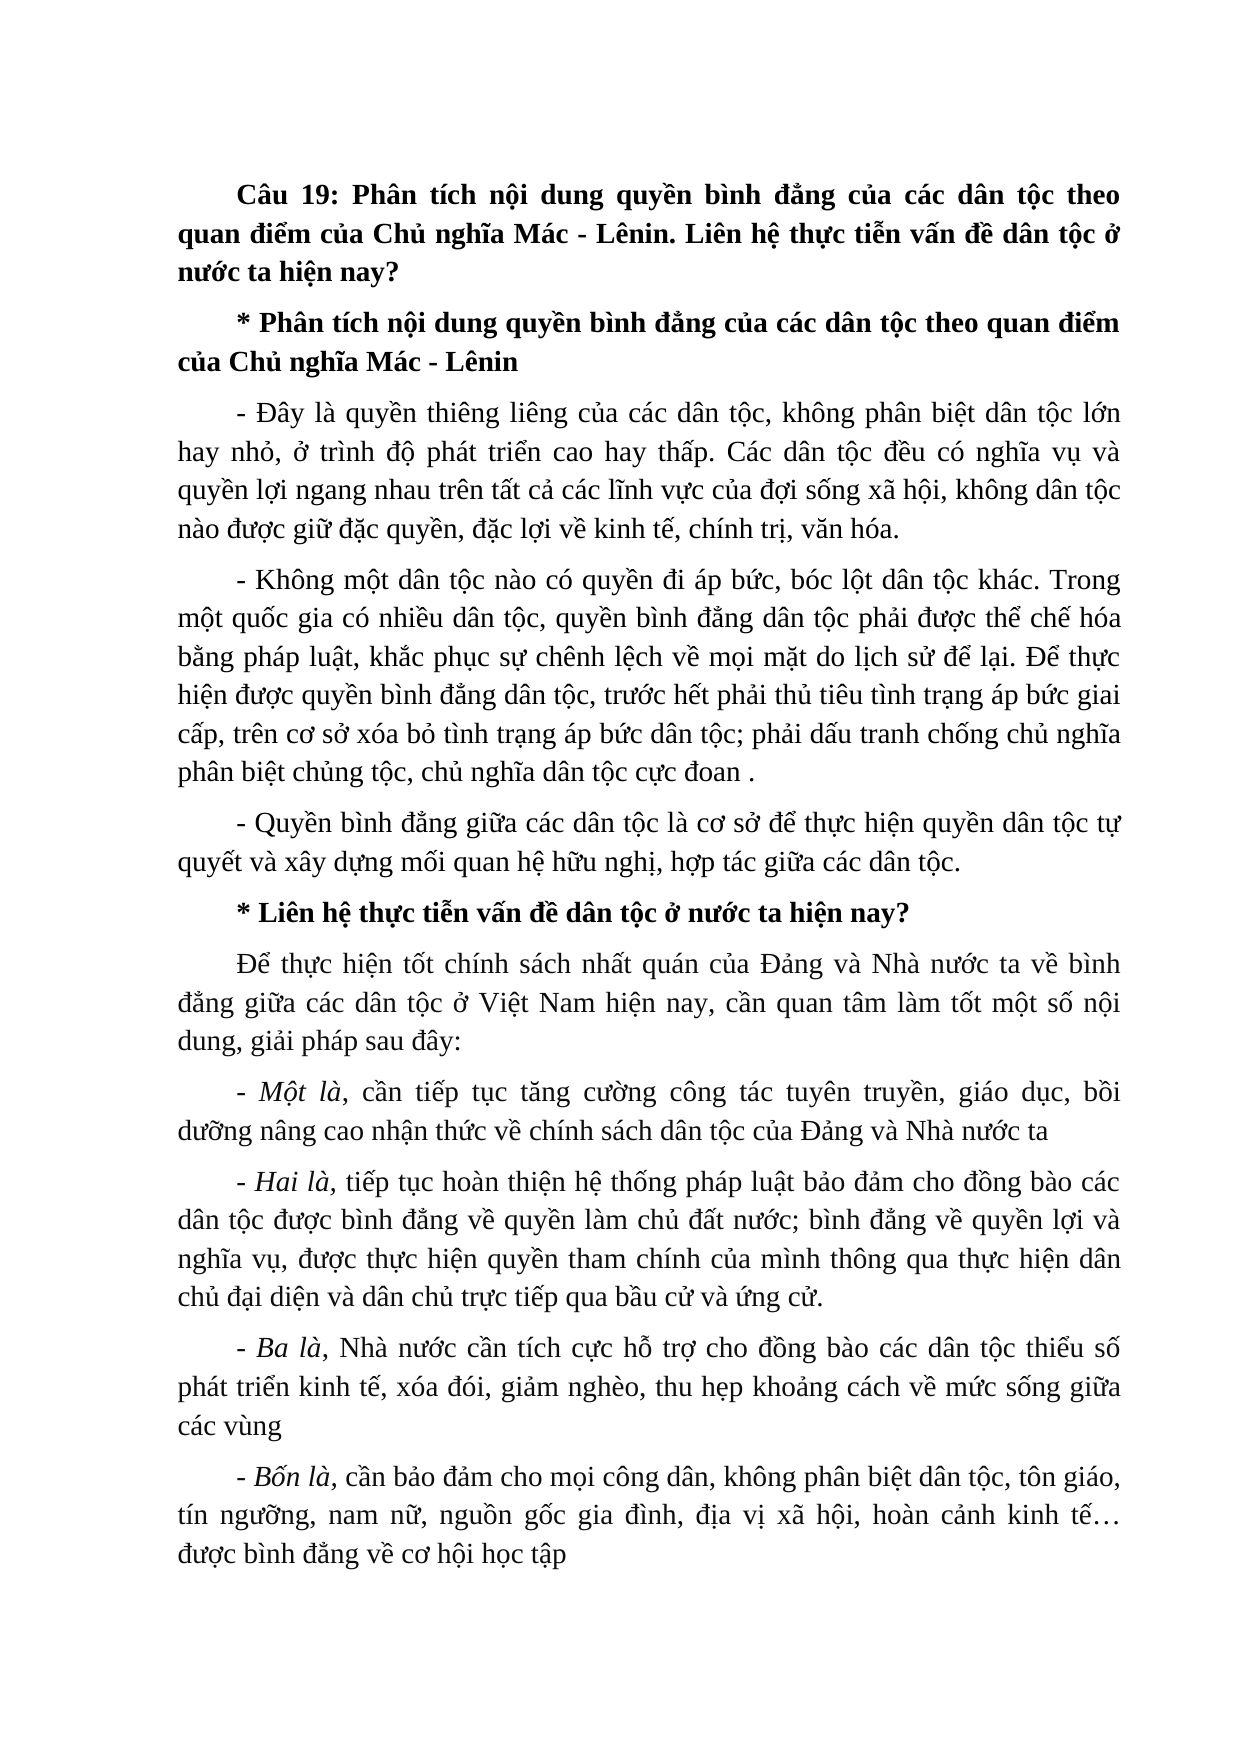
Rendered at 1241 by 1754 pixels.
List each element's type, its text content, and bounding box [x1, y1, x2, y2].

text - Hai là, tiếp tục hoàn thiện hệ thống pháp luật bảo đảm cho đồng bào các dân tộc được bình đẳng về quyền làm chủ đất nước; bình đẳng về quyền lợi và nghĩa vụ, được thực hiện quyền tham chính của mình thông qua thực hiện dân chủ đại diện và dân chủ trực tiếp qua bầu cử và ứng cử. [177, 1164, 1122, 1313]
text - Không một dân tộc nào có quyền đi áp bức, bóc lột dân tộc khác. Trong một quốc gia có nhiều dân tộc, quyền bình đẳng dân tộc phải được thể chế hóa bằng pháp luật, khắc phục sự chênh lệch về mọi mặt do lịch sử để lại. Để thực hiện được quyền bình đẳng dân tộc, trước hết phải thủ tiêu tình trạng áp bức giai cấp, trên cơ sở xóa bỏ tình trạng áp bức dân tộc; phải dấu tranh chống chủ nghĩa phân biệt chủng tộc, chủ nghĩa dân tộc cực đoan . [177, 562, 1122, 788]
text * Liên hệ thực tiễn vấn đề dân tộc ở nước ta hiện nay? [177, 895, 1122, 929]
text - Một là, cần tiếp tục tăng cường công tác tuyên truyền, giáo dục, bồi dưỡng nâng cao nhận thức về chính sách dân tộc của Đảng và Nhà nước ta [177, 1074, 1122, 1146]
text - Bốn là, cần bảo đảm cho mọi công dân, không phân biệt dân tộc, tôn giáo, tín ngưỡng, nam nữ, nguồn gốc gia đình, địa vị xã hội, hoàn cảnh kinh tế… được bình đẳng về cơ hội học tập [177, 1459, 1122, 1569]
text - Đây là quyền thiêng liêng của các dân tộc, không phân biệt dân tộc lớn hay nhỏ, ở trình độ phát triển cao hay thấp. Các dân tộc đều có nghĩa vụ và quyền lợi ngang nhau trên tất cả các lĩnh vực của đợi sống xã hội, không dân tộc nào được giữ đặc quyền, đặc lợi về kinh tế, chính trị, văn hóa. [177, 395, 1122, 544]
text - Quyền bình đẳng giữa các dân tộc là cơ sở để thực hiện quyền dân tộc tự quyết và xây dựng mối quan hệ hữu nghị, hợp tác giữa các dân tộc. [177, 806, 1122, 878]
text * Phân tích nội dung quyền bình đẳng của các dân tộc theo quan điểm của Chủ nghĩa Mác - Lênin [177, 306, 1122, 378]
text Để thực hiện tốt chính sách nhất quán của Đảng và Nhà nước ta về bình đẳng giữa các dân tộc ở Việt Nam hiện nay, cần quan tâm làm tốt một số nội dung, giải pháp sau đây: [177, 946, 1122, 1057]
text - Ba là, Nhà nước cần tích cực hỗ trợ cho đồng bào các dân tộc thiểu số phát triển kinh tế, xóa đói, giảm nghèo, thu hẹp khoảng cách về mức sống giữa các vùng [177, 1331, 1122, 1441]
text Câu 19: Phân tích nội dung quyền bình đẳng của các dân tộc theo quan điểm của Chủ nghĩa Mác - Lênin. Liên hệ thực tiễn vấn đề dân tộc ở nước ta hiện nay? [177, 177, 1122, 288]
